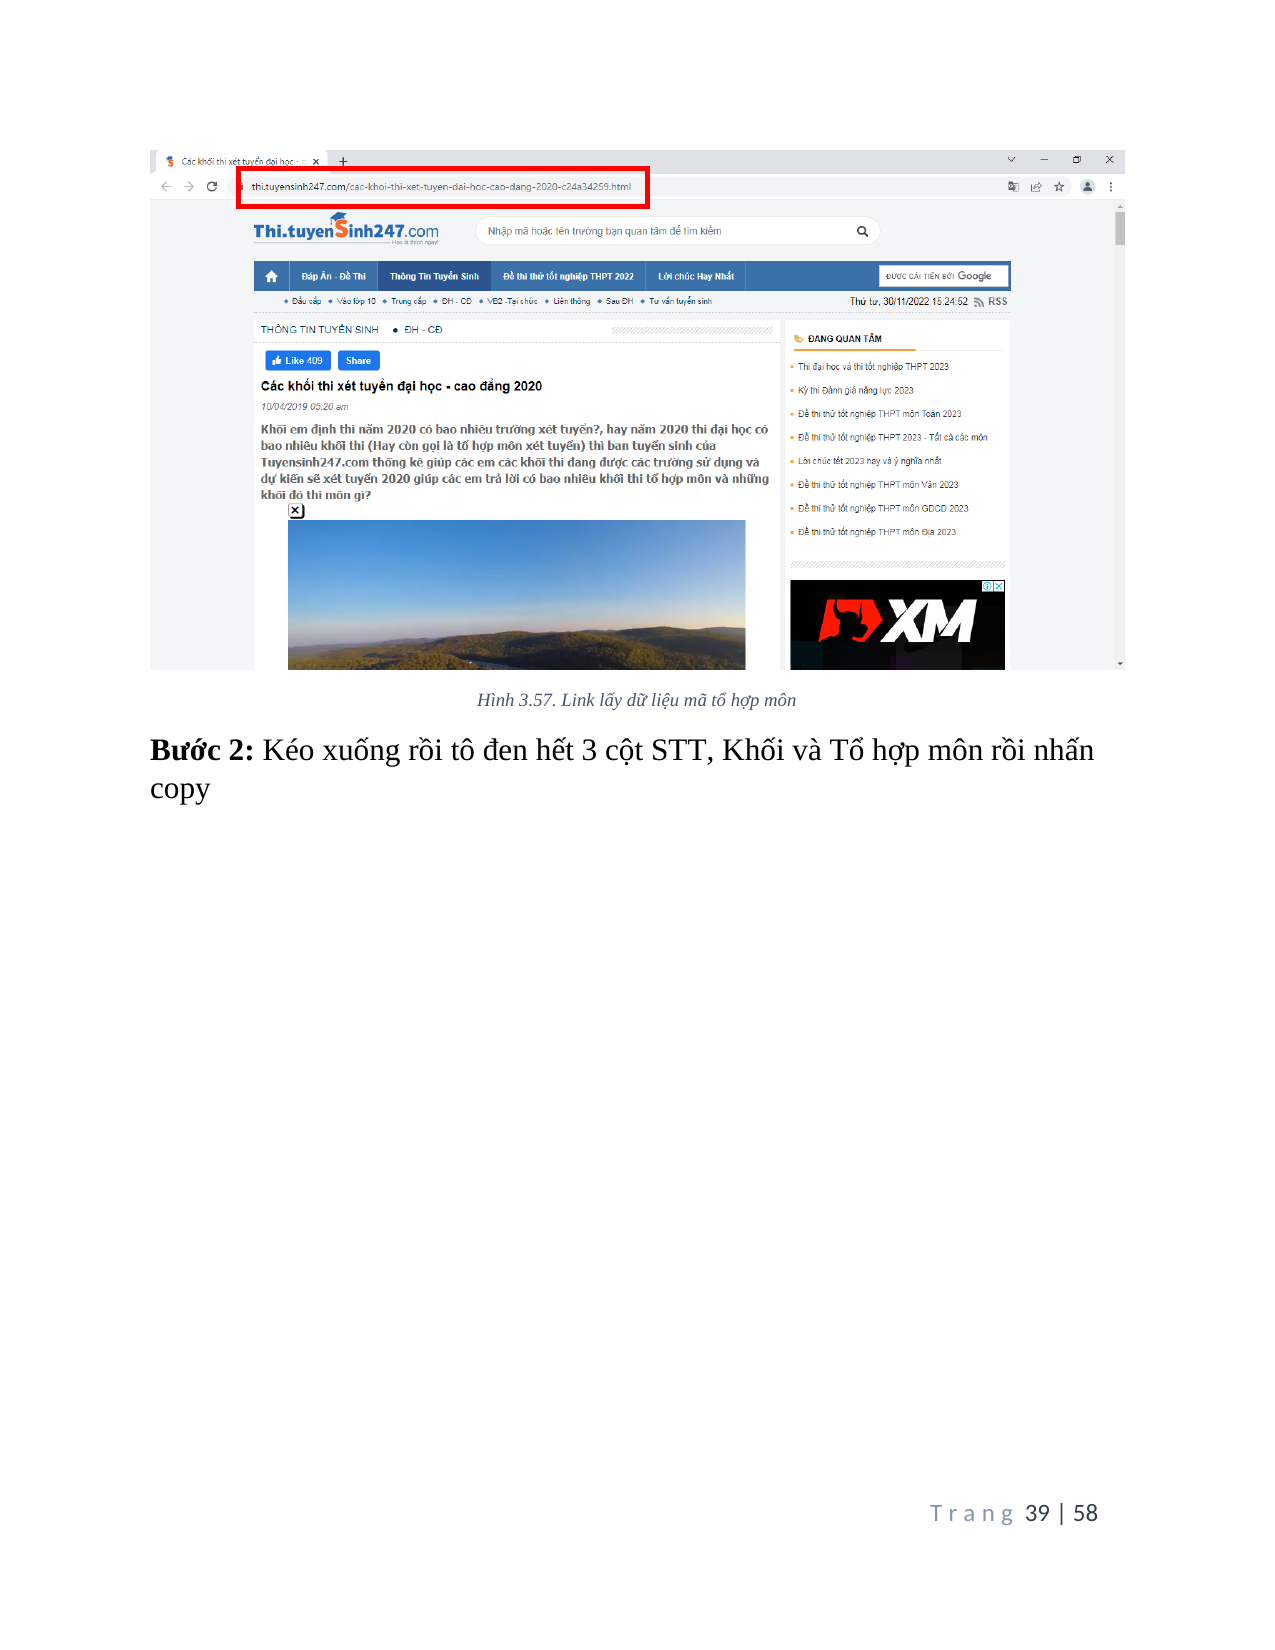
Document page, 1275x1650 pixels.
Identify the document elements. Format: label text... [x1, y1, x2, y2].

text Bước 2: Kéo xuống rồi tô đen hết 3 cột STT, Khối và Tổ hợp môn rồi nhấn copy [150, 731, 1125, 806]
picture [150, 150, 1125, 670]
